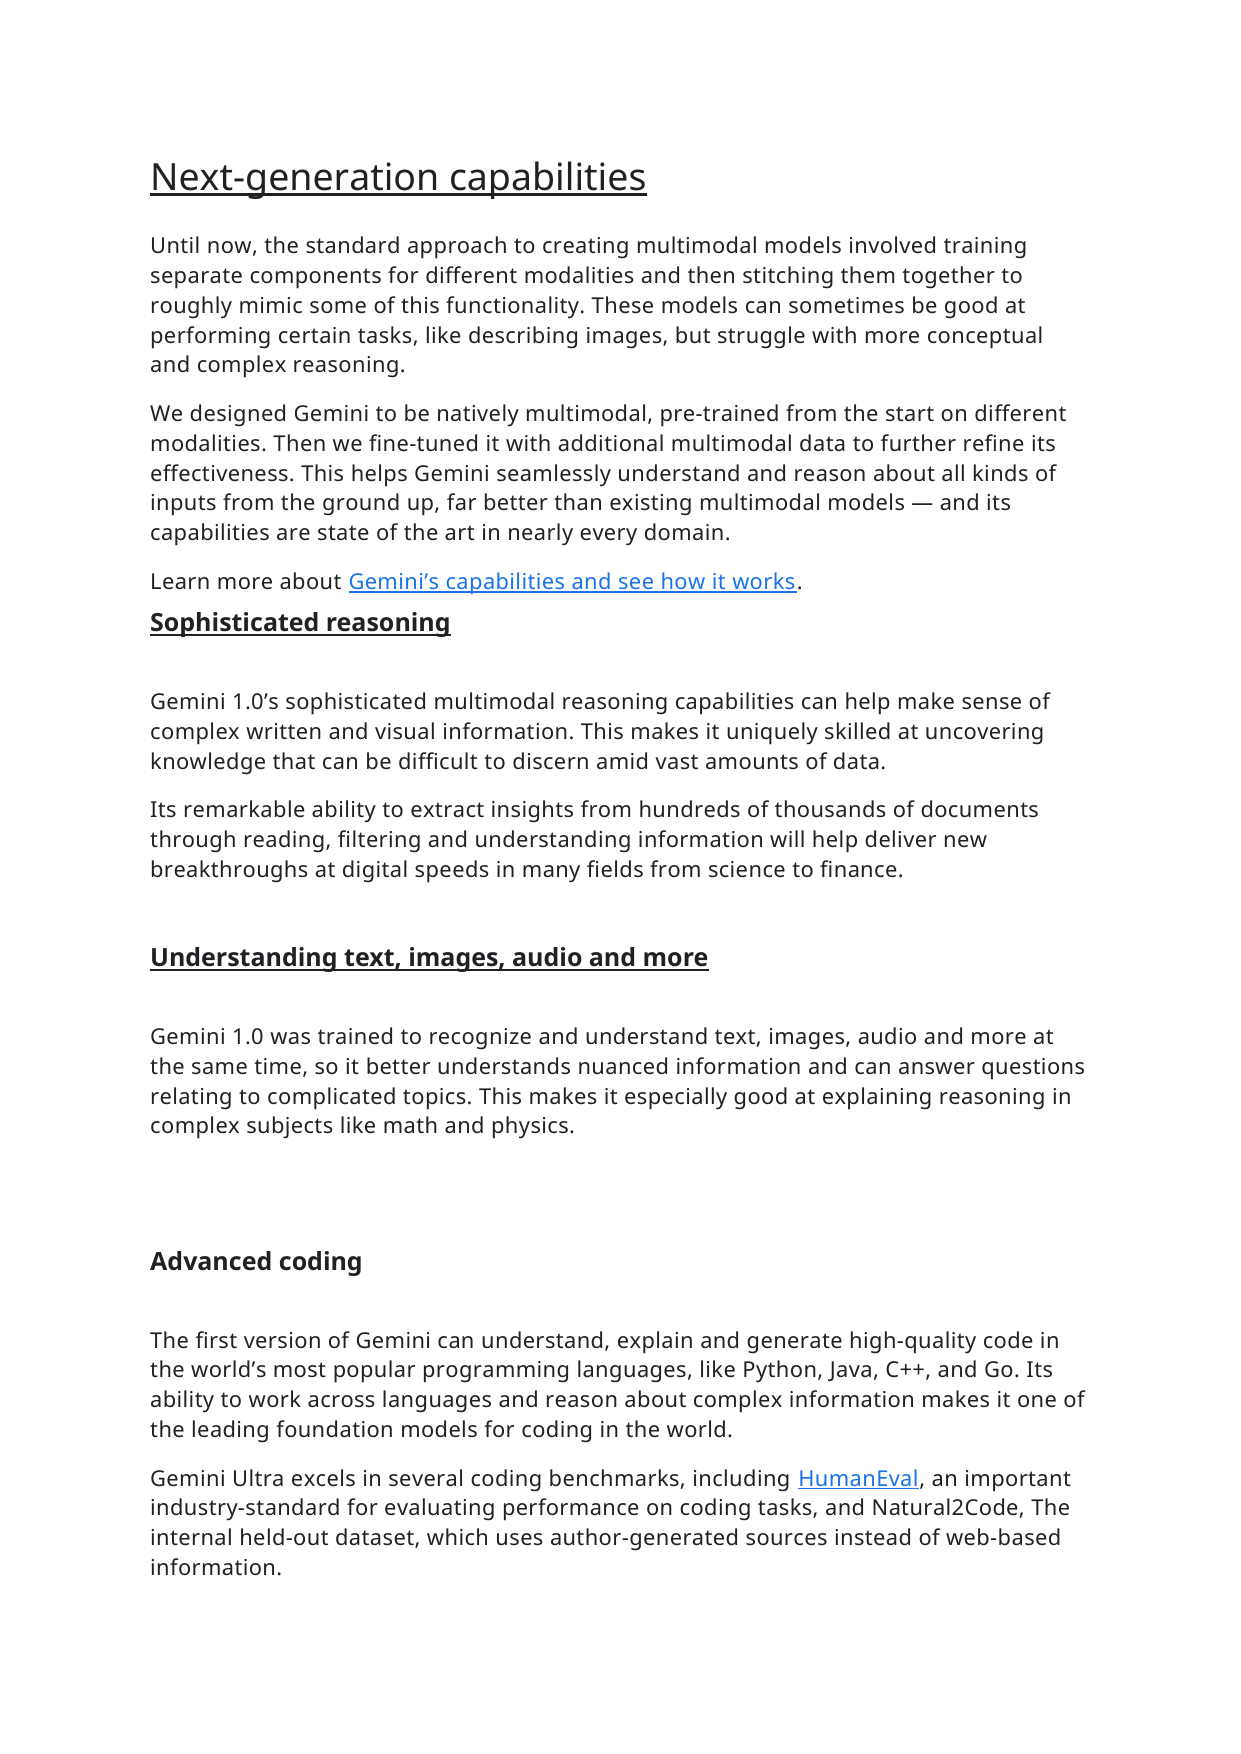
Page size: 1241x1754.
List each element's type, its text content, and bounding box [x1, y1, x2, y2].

subtitle Next-generation capabilities [150, 150, 1090, 201]
text Until now, the standard approach to creating multimodal models involved training separate components for different modalities and then stitching them together to roughly mimic some of this functionality. These models can sometimes be good at performing certain tasks, like describing images, but struggle with more conceptual and complex reasoning. [150, 230, 1090, 379]
text Gemini Ultra excels in several coding benchmarks, including HumanEval, an important industry-standard for evaluating performance on coding tasks, and Natural2Code, The internal held-out dataset, which uses author-generated sources instead of web-based information. [150, 1462, 1090, 1582]
subtitle Sophisticated reasoning [150, 595, 1090, 639]
subtitle Advanced coding [150, 1234, 1090, 1278]
text Gemini 1.0’s sophisticated multimodal reasoning capabilities can help make sense of complex written and visual information. This makes it uniquely skilled at uncovering knowledge that can be difficult to discern amid vast amounts of data. [150, 686, 1090, 775]
text Learn more about Gemini’s capabilities and see how it works. [150, 566, 1090, 595]
text Its remarkable ability to extract insights from hundreds of thousands of documents through reading, filtering and understanding information will help deliver new breakthroughs at digital speeds in many fields from science to finance. [150, 794, 1090, 883]
subtitle Understanding text, images, audio and more [150, 930, 1090, 974]
text Gemini 1.0 was trained to recognize and understand text, images, audio and more at the same time, so it better understands nuanced information and can answer questions relating to complicated topics. This makes it especially good at explaining reasoning in complex subjects like math and physics. [150, 1021, 1090, 1140]
text We designed Gemini to be natively multimodal, pre-trained from the start on different modalities. Then we fine-tuned it with additional multimodal data to further refine its effectiveness. This helps Gemini seamlessly understand and reason about all kinds of inputs from the ground up, far better than existing multimodal models — and its capabilities are state of the art in nearly every domain. [150, 398, 1090, 547]
text The first version of Gemini can understand, explain and generate high-quality code in the world’s most popular programming languages, like Python, Java, C++, and Go. Its ability to work across languages and reason about complex information makes it one of the leading foundation models for coding in the world. [150, 1324, 1090, 1444]
